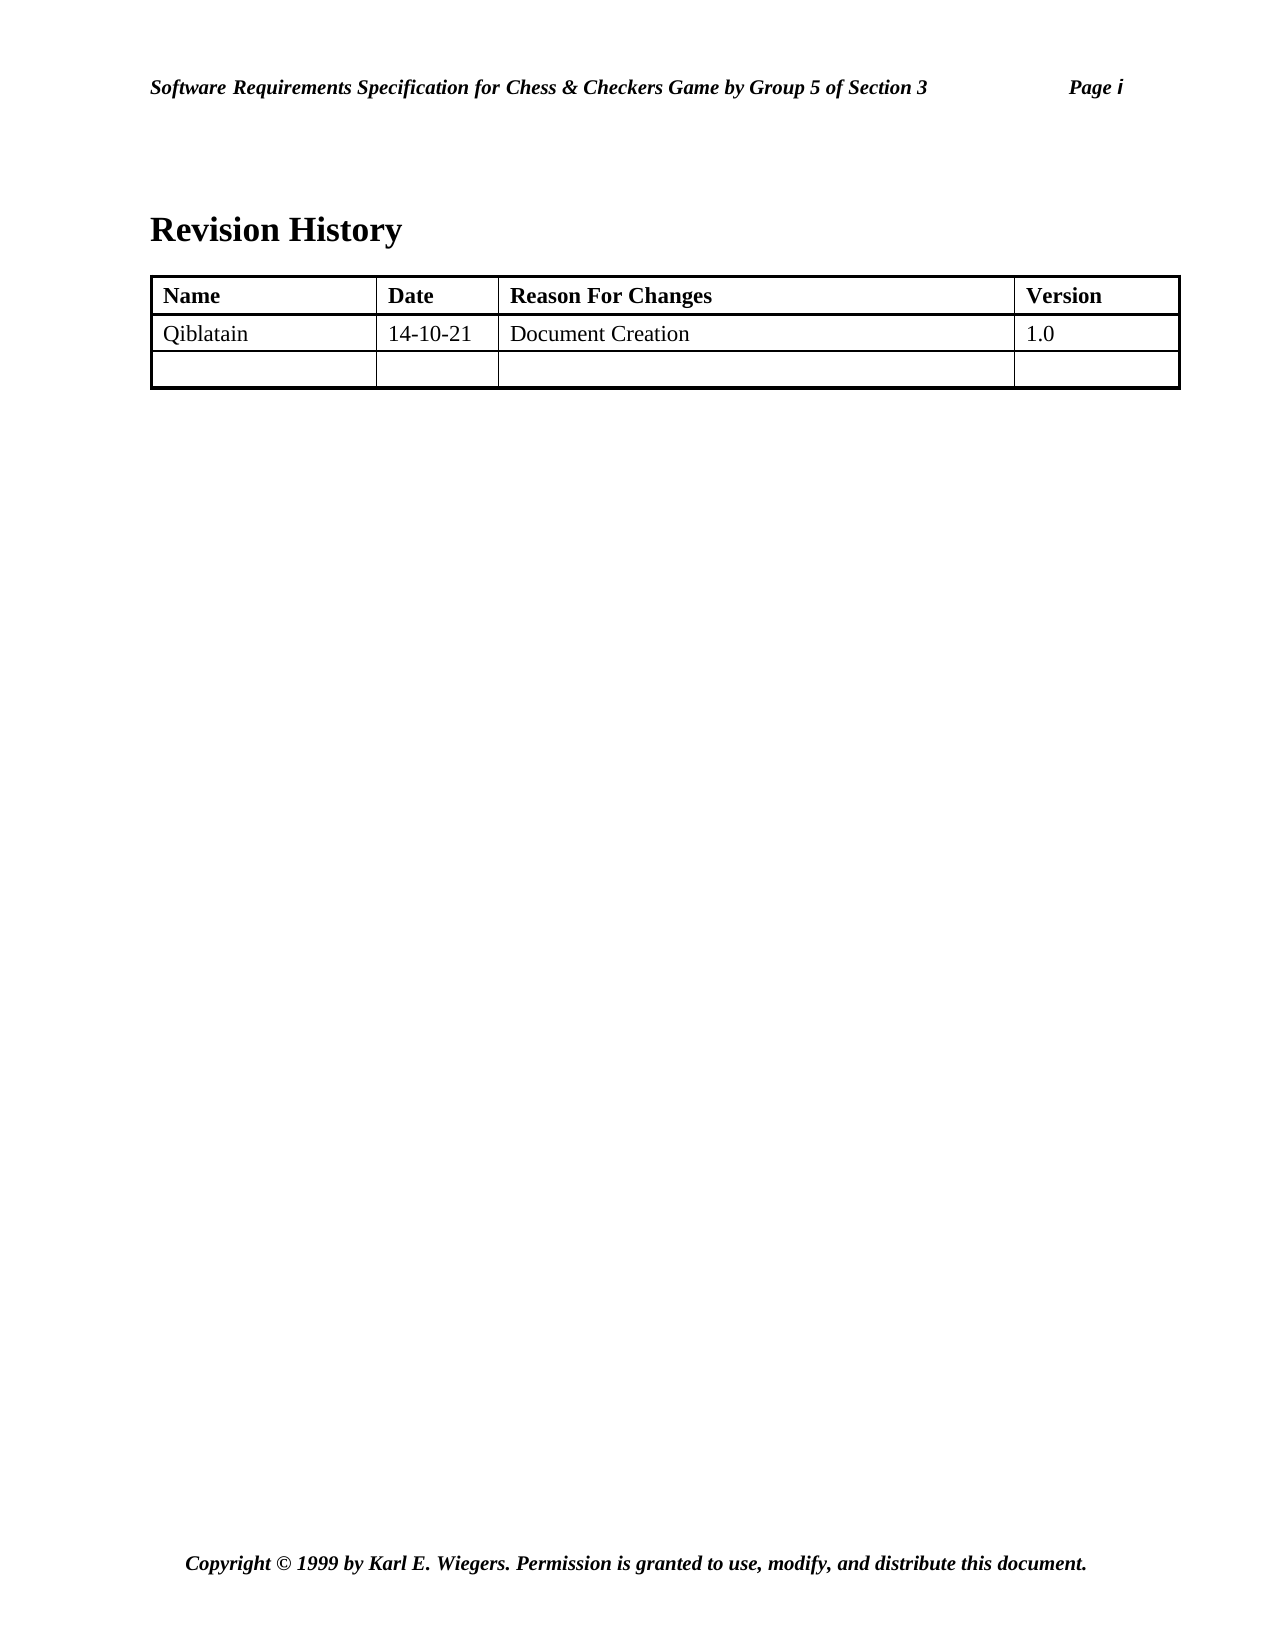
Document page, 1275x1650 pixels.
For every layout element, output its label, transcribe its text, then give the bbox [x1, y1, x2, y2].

table_cell [499, 352, 1014, 386]
table_header Name [153, 278, 376, 312]
text Revision History [150, 209, 1125, 249]
table_header Date [377, 278, 498, 312]
table_cell 1.0 [1015, 316, 1178, 350]
table_header Version [1015, 278, 1178, 312]
table_cell [377, 352, 498, 386]
table_cell [153, 352, 376, 386]
table_cell Qiblatain [153, 316, 376, 350]
table_cell [1015, 352, 1178, 386]
table_cell 14-10-21 [377, 316, 498, 350]
table_header Reason For Changes [499, 278, 1014, 312]
table_cell Document Creation [499, 316, 1014, 350]
